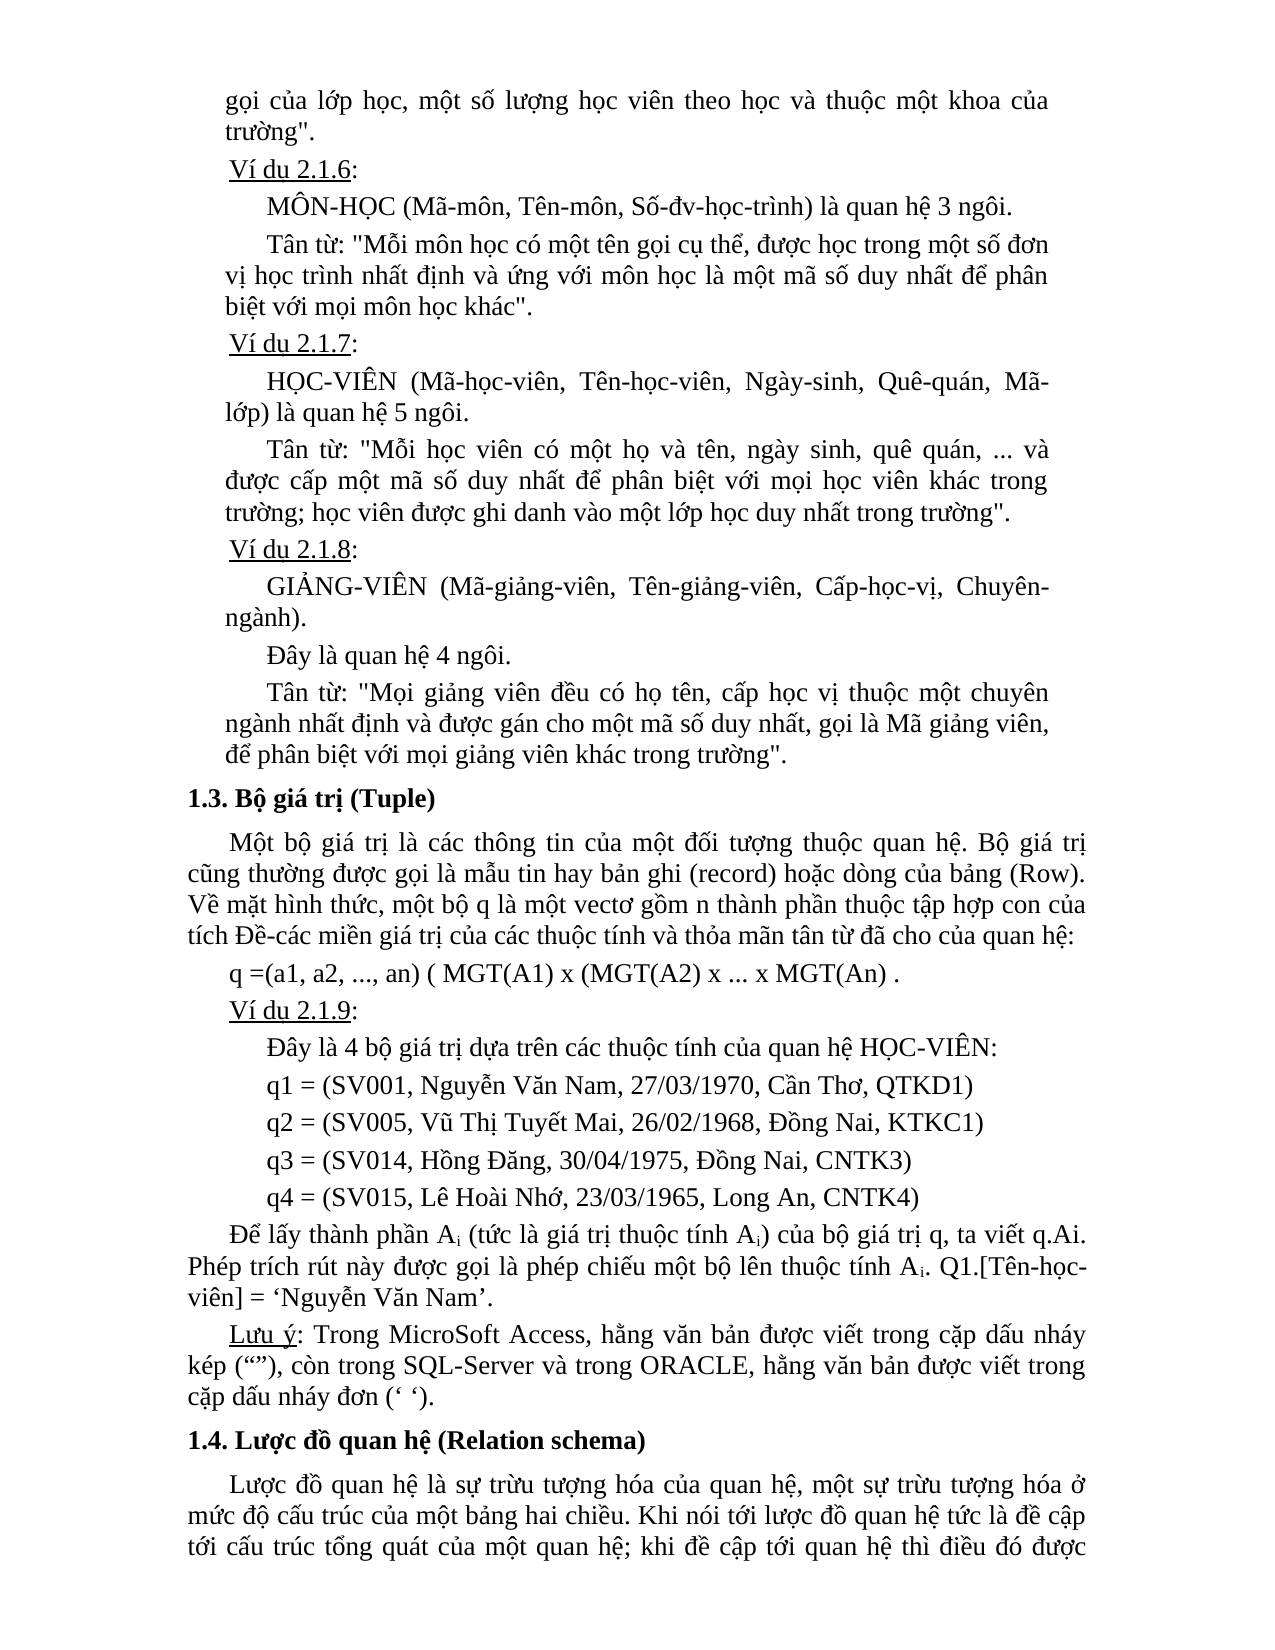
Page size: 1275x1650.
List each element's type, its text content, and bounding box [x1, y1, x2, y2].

text Lưu ý: Trong MicroSoft Access, hằng văn bản được viết trong cặp dấu nháy kép (“”), còn trong SQL-Server và trong ORACLE, hằng văn bản được viết trong cặp dấu nháy đơn (‘ ‘). [187, 1318, 1087, 1412]
text q2 = (SV005, Vũ Thị Tuyết Mai, 26/02/1968, Đồng Nai, KTKC1) [225, 1106, 1050, 1137]
text Đây là 4 bộ giá trị dựa trên các thuộc tính của quan hệ HỌC-VIÊN: [225, 1032, 1050, 1063]
text Ví dụ 2.1.8: [187, 533, 1087, 564]
text Ví dụ 2.1.7: [187, 327, 1087, 358]
text GIẢNG-VIÊN (Mã-giảng-viên, Tên-giảng-viên, Cấp-học-vị, Chuyên-ngành). [225, 570, 1050, 633]
text q1 = (SV001, Nguyễn Văn Nam, 27/03/1970, Cần Thơ, QTKD1) [225, 1069, 1050, 1100]
text Tân từ: "Mọi giảng viên đều có họ tên, cấp học vị thuộc một chuyên ngành nhất định và được gán cho một mã số duy nhất, gọi là Mã giảng viên, để phân biệt với mọi giảng viên khác trong trường". [225, 676, 1050, 770]
text Tân từ: "Mỗi học viên có một họ và tên, ngày sinh, quê quán, ... và được cấp một mã số duy nhất để phân biệt với mọi học viên khác trong trường; học viên được ghi danh vào một lớp học duy nhất trong trường". [225, 433, 1050, 527]
text Ví dụ 2.1.9: [187, 994, 1087, 1025]
text Tân từ: "Mỗi môn học có một tên gọi cụ thể, được học trong một số đơn vị học trình nhất định và ứng với môn học là một mã số duy nhất để phân biệt với mọi môn học khác". [225, 228, 1050, 321]
text Một bộ giá trị là các thông tin của một đối tượng thuộc quan hệ. Bộ giá trị cũng thường được gọi là mẫu tin hay bản ghi (record) hoặc dòng của bảng (Row). Về mặt hình thức, một bộ q là một vectơ gồm n thành phần thuộc tập hợp con của tích Đề-các miền giá trị của các thuộc tính và thỏa mãn tân từ đã cho của quan hệ: [187, 826, 1087, 951]
text q4 = (SV015, Lê Hoài Nhớ, 23/03/1965, Long An, CNTK4) [225, 1181, 1050, 1212]
text Ví dụ 2.1.6: [187, 153, 1087, 184]
text q3 = (SV014, Hồng Đăng, 30/04/1975, Đồng Nai, CNTK3) [225, 1144, 1050, 1175]
text Đây là quan hệ 4 ngôi. [225, 639, 1050, 670]
text Để lấy thành phần Ai (tức là giá trị thuộc tính Ai) của bộ giá trị q, ta viết q.Ai. Phép trích rút này được gọi là phép chiếu một bộ lên thuộc tính Ai. Q1.[Tên-học-viên] = ‘Nguyễn Văn Nam’. [187, 1218, 1087, 1312]
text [225, 84, 1050, 147]
text HỌC-VIÊN (Mã-học-viên, Tên-học-viên, Ngày-sinh, Quê-quán, Mã-lớp) là quan hệ 5 ngôi. [225, 365, 1050, 427]
text 1.3. Bộ giá trị (Tuple) [187, 782, 1087, 813]
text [187, 1468, 1087, 1561]
text MÔN-HỌC (Mã-môn, Tên-môn, Số-đv-học-trình) là quan hệ 3 ngôi. [225, 190, 1050, 221]
text 1.4. Lược đồ quan hệ (Relation schema) [187, 1424, 1087, 1455]
text q =(a1, a2, ..., an) ( MGT(A1) x (MGT(A2) x ... x MGT(An) . [187, 957, 1087, 988]
